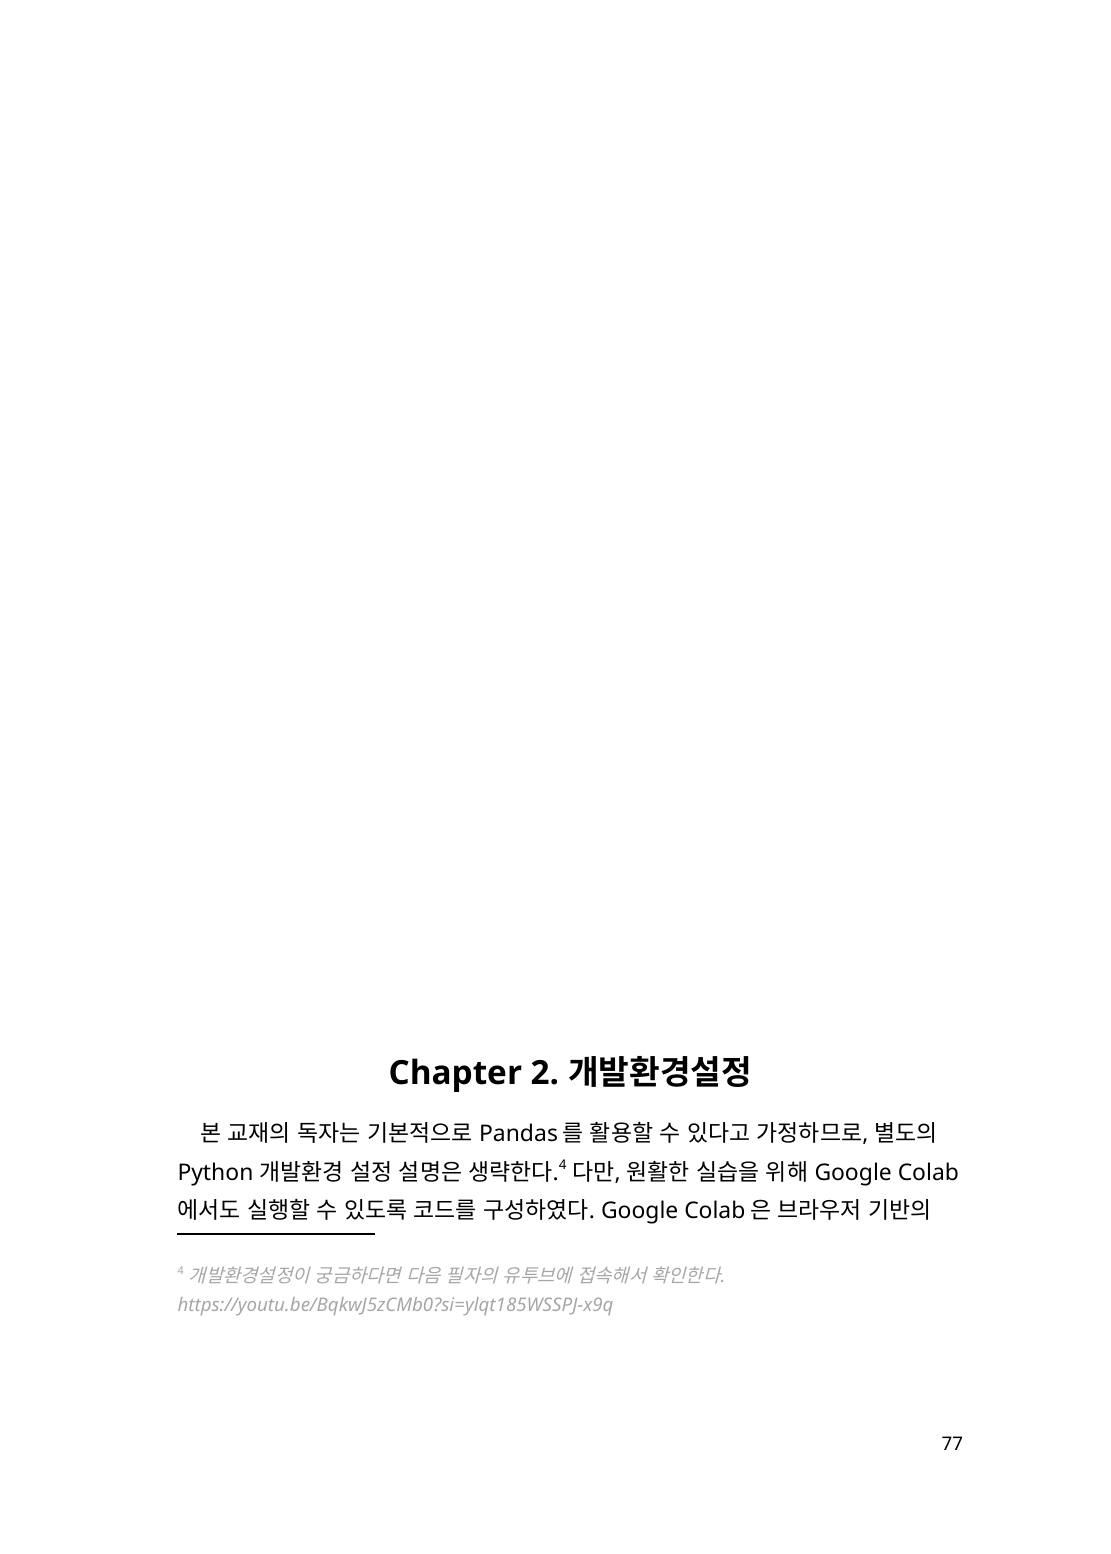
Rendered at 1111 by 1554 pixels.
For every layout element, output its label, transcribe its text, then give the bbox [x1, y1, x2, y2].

subtitle Chapter 2. 개발환경설정 [177, 1046, 963, 1094]
